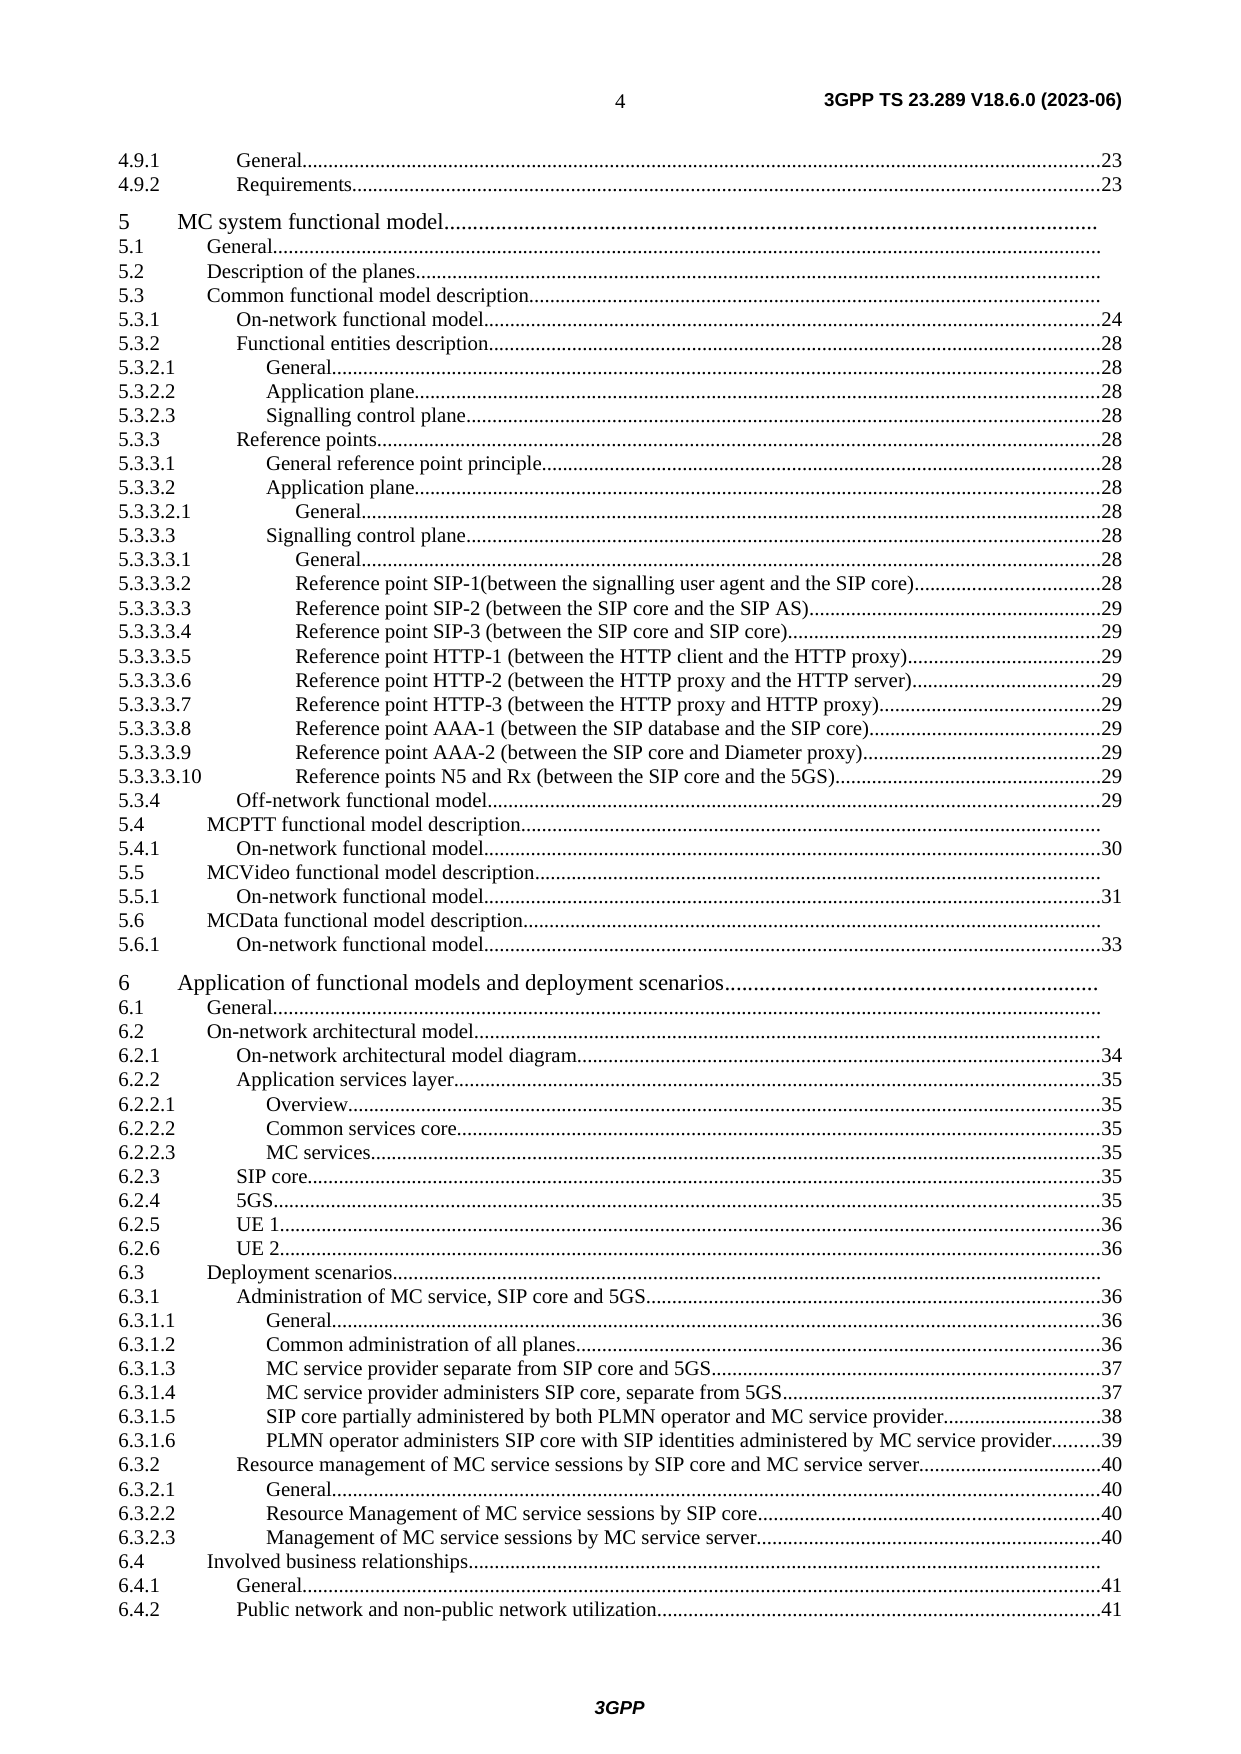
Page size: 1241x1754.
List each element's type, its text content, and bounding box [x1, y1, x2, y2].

text 6.3.1.2 Common administration of all planes 36 [118, 1332, 1122, 1356]
text 6.3.1 Administration of MC service, SIP core and 5GS 36 [118, 1284, 1122, 1308]
text 6.3 Deployment scenarios 36 [118, 1260, 1078, 1284]
text 6.4.1 General 41 [118, 1573, 1122, 1597]
text 6.4.2 Public network and non-public network utilization 41 [118, 1597, 1122, 1621]
text 6 Application of functional models and deployment scenarios 34 [118, 969, 1078, 995]
text 5.3.3.3.3 Reference point SIP-2 (between the SIP core and the SIP AS) 29 [118, 595, 1122, 619]
text 6.3.2 Resource management of MC service sessions by SIP core and MC service server 40 [118, 1452, 1122, 1476]
text 5.3.3.2.1 General 28 [118, 499, 1122, 523]
text 5.3.3.3.10 Reference points N5 and Rx (between the SIP core and the 5GS) 29 [118, 764, 1122, 788]
text 6.2.1 On-network architectural model diagram 34 [118, 1043, 1122, 1067]
text 5.2 Description of the planes 24 [118, 258, 1078, 283]
text 6.2.5 UE 1 36 [118, 1212, 1122, 1236]
text 5.3.2.2 Application plane 28 [118, 379, 1122, 403]
text 5.3.4 Off-network functional model 29 [118, 788, 1122, 812]
text 5.3.3 Reference points 28 [118, 427, 1122, 451]
text 6.3.1.4 MC service provider administers SIP core, separate from 5GS 37 [118, 1380, 1122, 1404]
text 5.3.2.1 General 28 [118, 355, 1122, 379]
text 5.5.1 On-network functional model 31 [118, 884, 1122, 908]
text 5.3.3.3.4 Reference point SIP-3 (between the SIP core and SIP core) 29 [118, 619, 1122, 643]
text 5.3.1 On-network functional model 24 [118, 307, 1122, 331]
text 5.3.3.3.8 Reference point AAA-1 (between the SIP database and the SIP core) 29 [118, 716, 1122, 740]
text 5.4 MCPTT functional model description 30 [118, 812, 1078, 836]
text 5.3.3.3.5 Reference point HTTP-1 (between the HTTP client and the HTTP proxy) 29 [118, 643, 1122, 668]
text 5.3 Common functional model description 24 [118, 283, 1078, 307]
text 5.6.1 On-network functional model 33 [118, 932, 1122, 956]
text 6.3.2.1 General 40 [118, 1476, 1122, 1501]
text 5.4.1 On-network functional model 30 [118, 836, 1122, 860]
text 5.6 MCData functional model description 33 [118, 908, 1078, 932]
text 5 MC system functional model 23 [118, 208, 1078, 234]
text 6.4 Involved business relationships 41 [118, 1549, 1078, 1573]
text 6.2.2.2 Common services core 35 [118, 1116, 1122, 1139]
text 5.3.3.3.7 Reference point HTTP-3 (between the HTTP proxy and HTTP proxy) 29 [118, 692, 1122, 716]
text 5.3.3.3.6 Reference point HTTP-2 (between the HTTP proxy and the HTTP server) 29 [118, 668, 1122, 692]
text 6.1 General 34 [118, 995, 1078, 1019]
text 6.2 On-network architectural model 34 [118, 1019, 1078, 1043]
text 5.3.2.3 Signalling control plane 28 [118, 403, 1122, 427]
text 5.3.3.2 Application plane 28 [118, 475, 1122, 499]
text 4.9.1 General 23 [118, 147, 1122, 172]
text 6.2.4 5GS 35 [118, 1188, 1122, 1212]
text 5.3.3.3.2 Reference point SIP-1(between the signalling user agent and the SIP core) 28 [118, 571, 1122, 595]
text 6.3.1.1 General 36 [118, 1308, 1122, 1332]
text 6.3.1.6 PLMN operator administers SIP core with SIP identities administered by MC service provider 39 [118, 1428, 1122, 1452]
text 6.3.1.5 SIP core partially administered by both PLMN operator and MC service provider 38 [118, 1404, 1122, 1428]
text 5.3.3.1 General reference point principle 28 [118, 451, 1122, 475]
text 5.3.3.3 Signalling control plane 28 [118, 523, 1122, 547]
text 5.5 MCVideo functional model description 31 [118, 860, 1078, 884]
text 6.3.1.3 MC service provider separate from SIP core and 5GS 37 [118, 1356, 1122, 1380]
text 5.3.3.3.1 General 28 [118, 547, 1122, 571]
text 6.2.2.1 Overview 35 [118, 1091, 1122, 1116]
text 5.3.3.3.9 Reference point AAA-2 (between the SIP core and Diameter proxy) 29 [118, 740, 1122, 764]
text 6.2.2 Application services layer 35 [118, 1067, 1122, 1091]
text 6.2.2.3 MC services 35 [118, 1139, 1122, 1164]
text 5.1 General 23 [118, 234, 1078, 258]
text 6.3.2.2 Resource Management of MC service sessions by SIP core 40 [118, 1501, 1122, 1524]
text 5.3.2 Functional entities description 28 [118, 331, 1122, 355]
text 6.3.2.3 Management of MC service sessions by MC service server 40 [118, 1524, 1122, 1549]
text 6.2.3 SIP core 35 [118, 1164, 1122, 1188]
text 6.2.6 UE 2 36 [118, 1236, 1122, 1260]
text 4.9.2 Requirements 23 [118, 172, 1122, 196]
